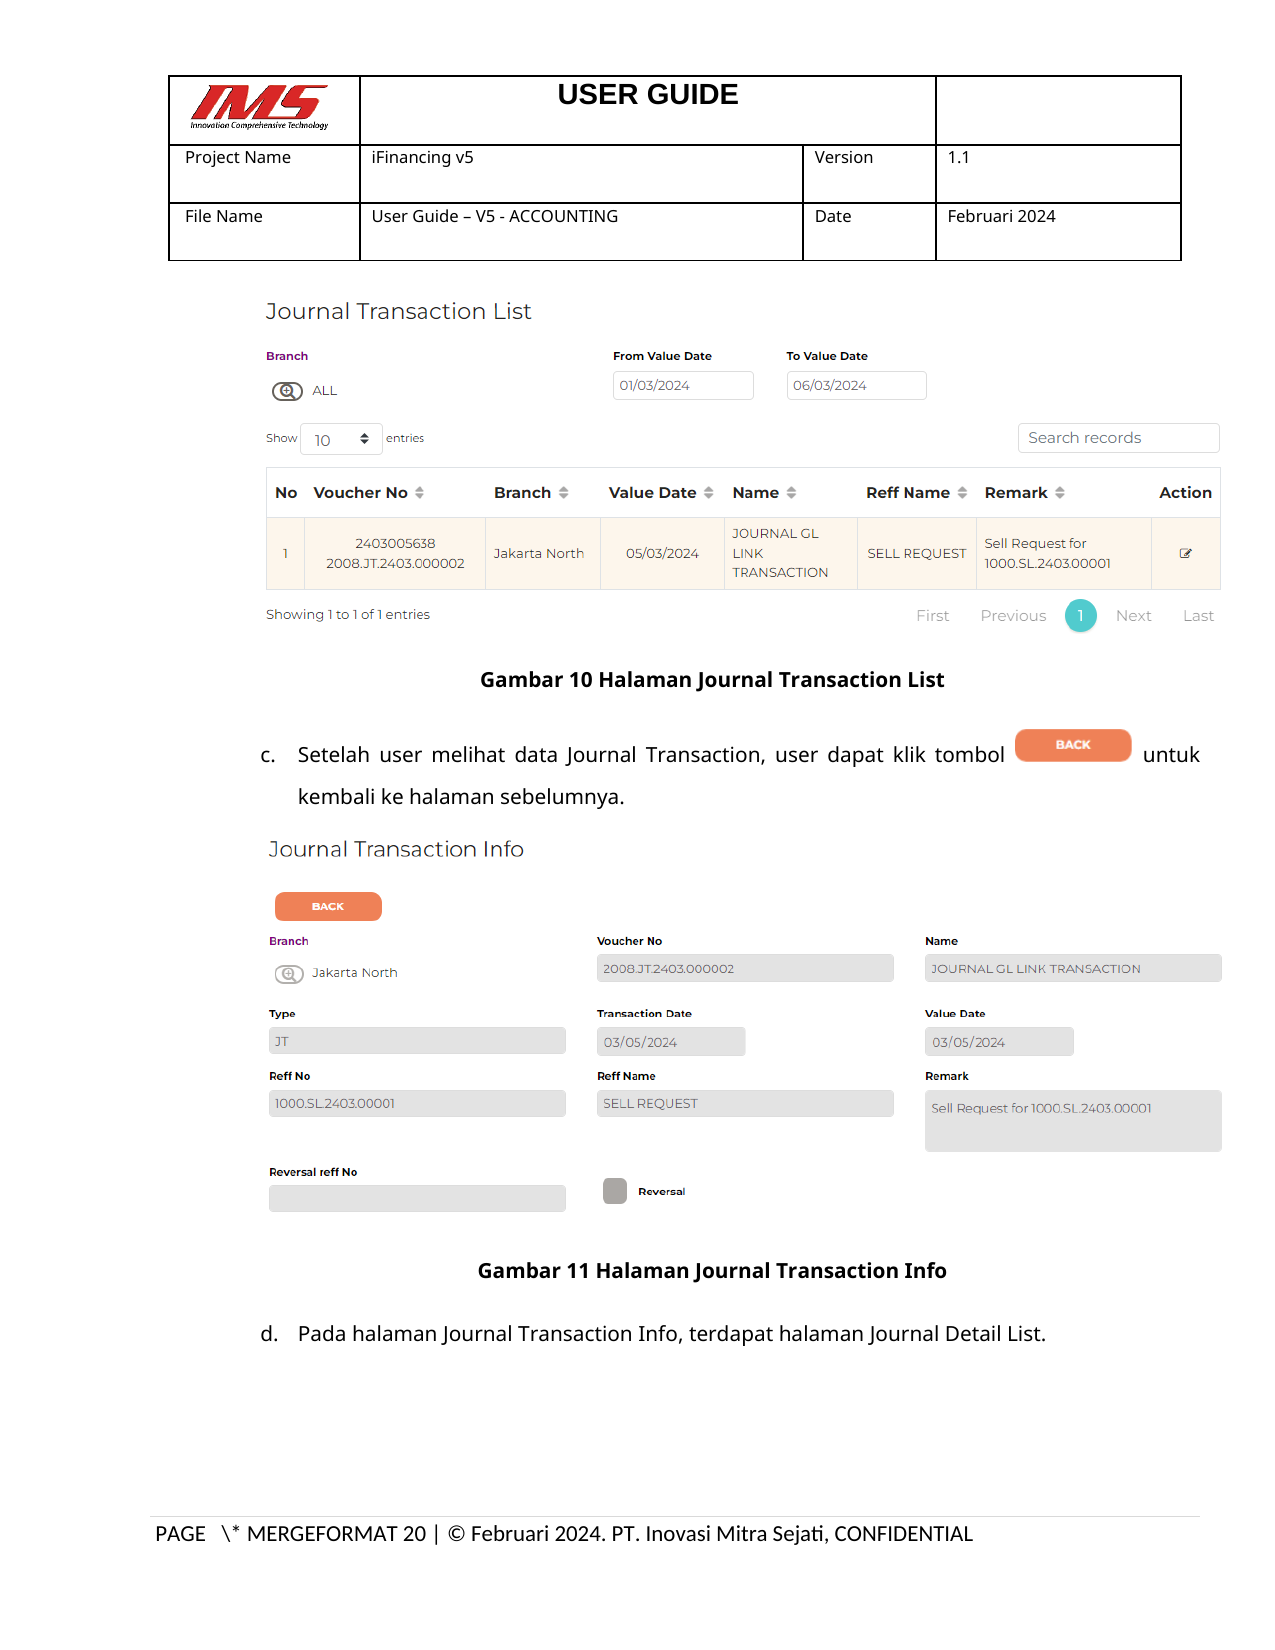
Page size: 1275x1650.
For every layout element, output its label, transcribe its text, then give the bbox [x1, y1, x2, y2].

list Setelah user melihat data Journal Transaction, user dapat klik tombol untuk kembali ke halaman sebelumnya. [260, 729, 1200, 811]
picture [260, 289, 1232, 634]
text Gambar 11 Halaman Journal Transaction Info [225, 1256, 1200, 1284]
picture [184, 78, 339, 135]
picture [260, 825, 1232, 1225]
text Gambar 10 Halaman Journal Transaction List [225, 665, 1200, 694]
list Pada halaman Journal Transaction Info, terdapat halaman Journal Detail List. [260, 1319, 1200, 1348]
picture [1015, 728, 1134, 763]
